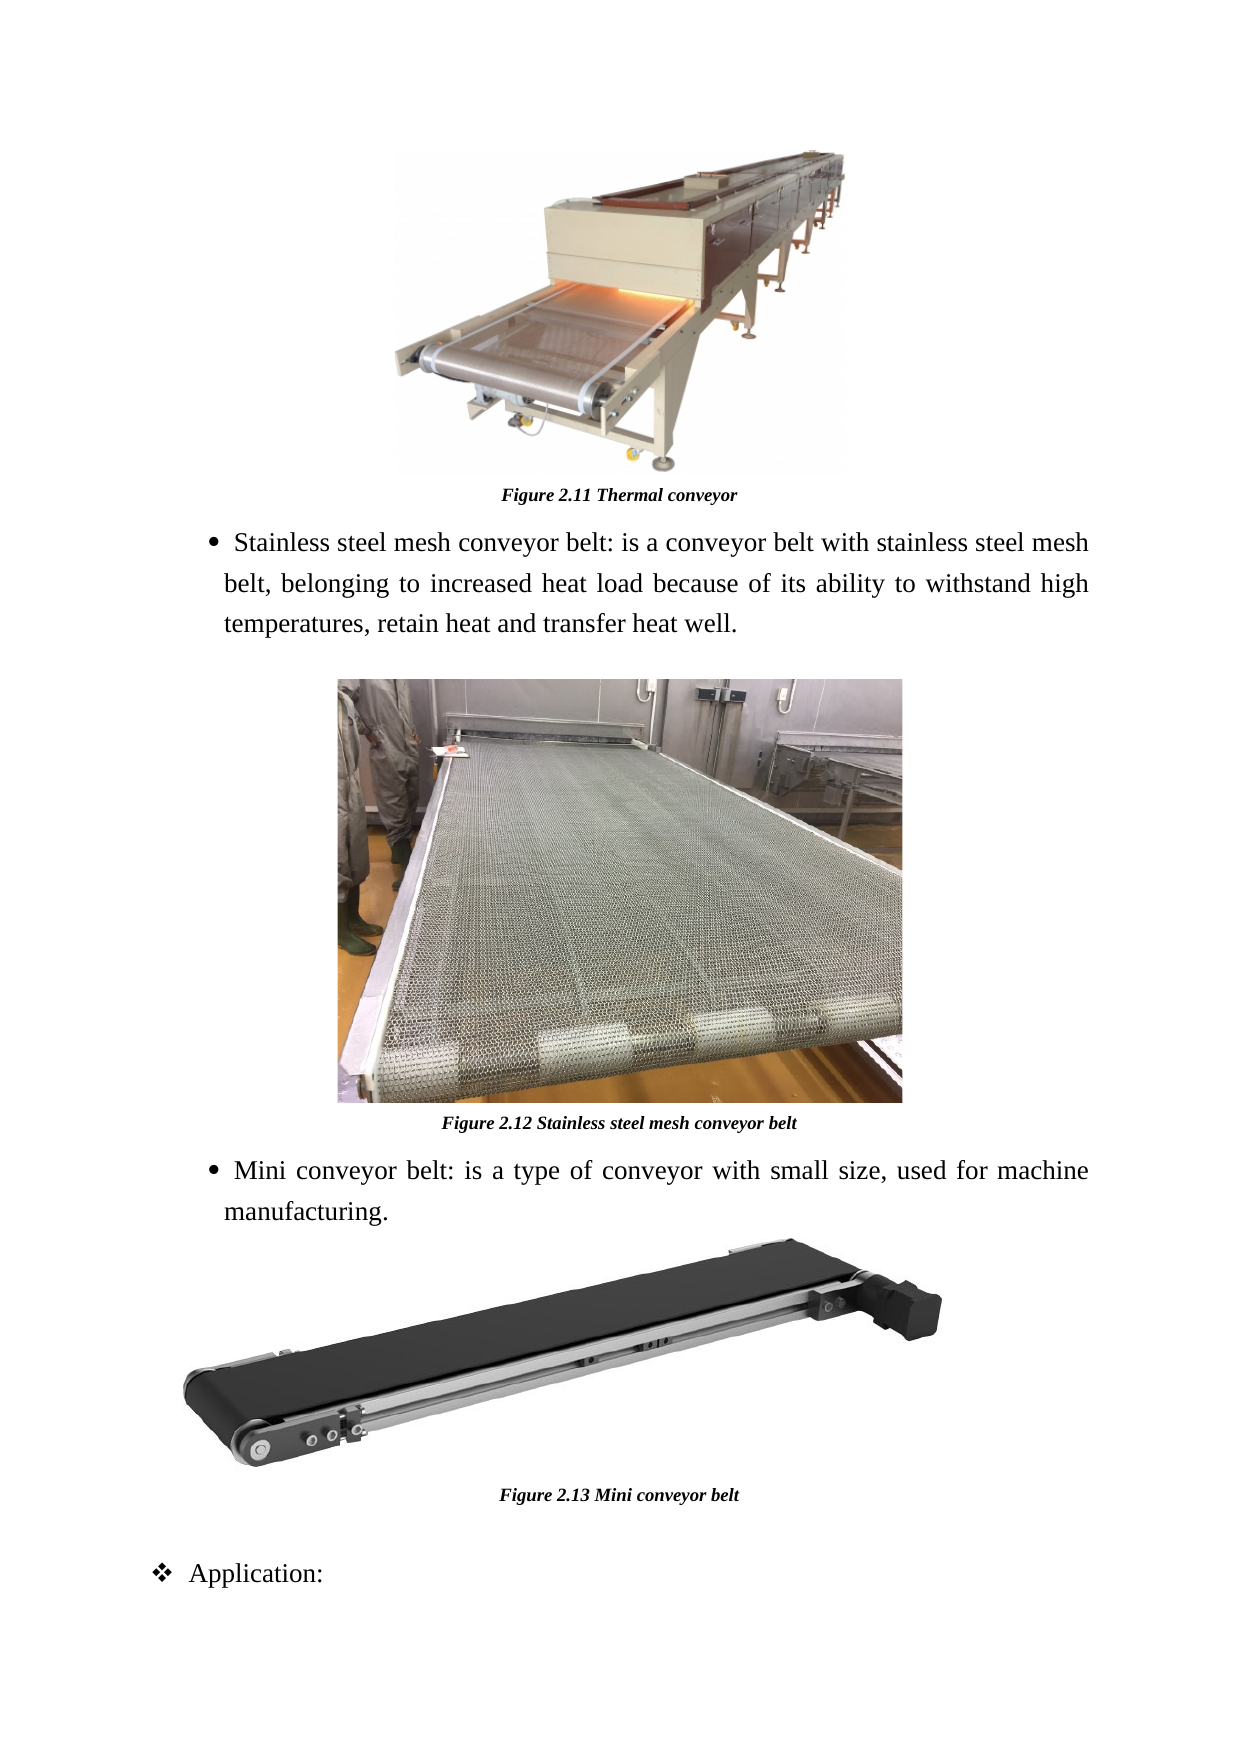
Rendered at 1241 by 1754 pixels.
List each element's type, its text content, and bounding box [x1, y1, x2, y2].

text Figure 2.11 Thermal conveyor [150, 484, 1090, 506]
list Mini conveyor belt: is a type of conveyor with small size, used for machine manufacturing. [209, 1154, 1090, 1226]
picture [337, 679, 903, 1103]
picture [394, 150, 846, 475]
list Application: [150, 1557, 1090, 1588]
text Figure 2.12 Stainless steel mesh conveyor belt [150, 1112, 1090, 1133]
list Stainless steel mesh conveyor belt: is a conveyor belt with stainless steel mesh belt, belonging to increased heat load because of its ability to withstand high temperatures, retain heat and transfer heat well. [209, 527, 1090, 639]
picture [150, 1235, 960, 1475]
text Figure 2.13 Mini conveyor belt [150, 1483, 1090, 1505]
